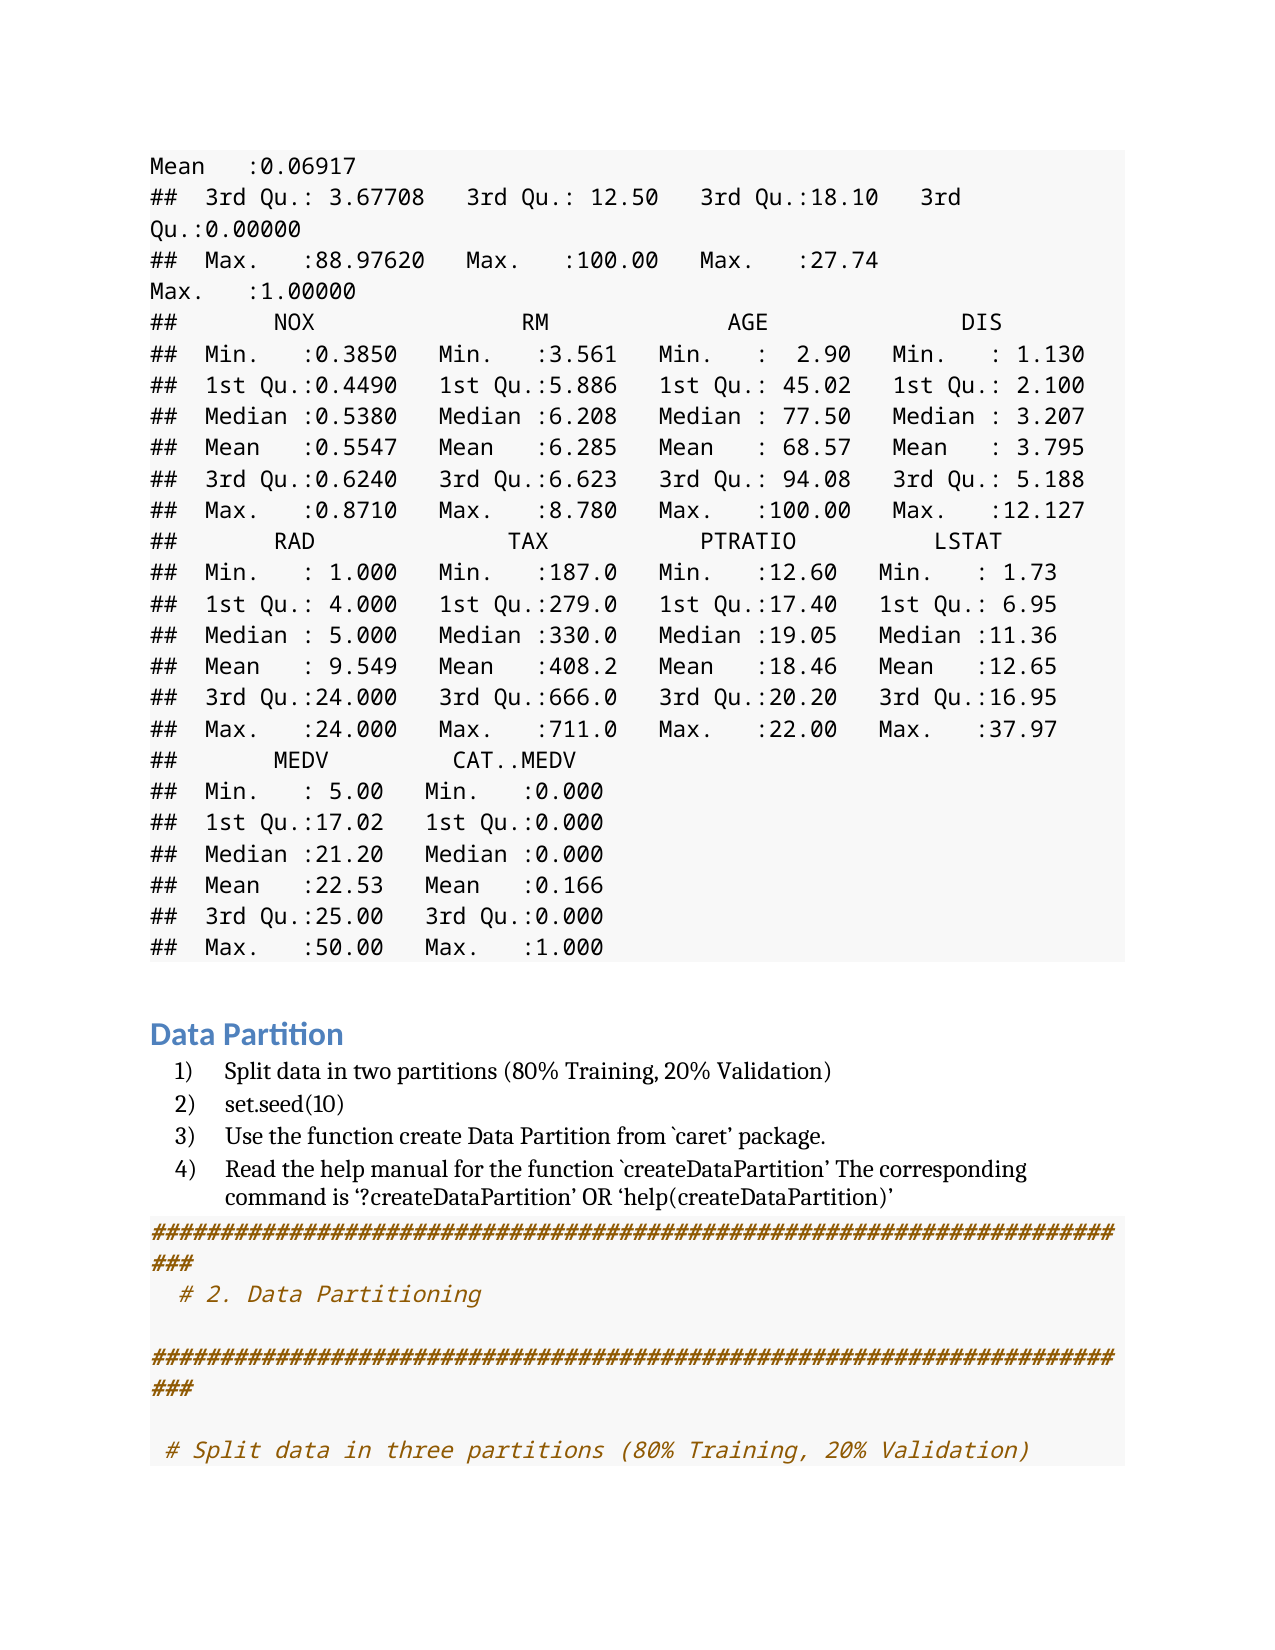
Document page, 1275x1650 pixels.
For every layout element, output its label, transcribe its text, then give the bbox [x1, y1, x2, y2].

list Read the help manual for the function `createDataPartition’ The corresponding command is ‘?createDataPartition’ OR ‘help(createDataPartition)’ [175, 1154, 1125, 1212]
subtitle Data Partition [150, 1012, 1125, 1053]
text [150, 150, 1125, 962]
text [150, 1216, 1125, 1466]
list set.seed(10) [175, 1089, 1125, 1118]
list Split data in two partitions (80% Training, 20% Validation) [175, 1057, 1125, 1086]
list Use the function create Data Partition from `caret’ package. [175, 1122, 1125, 1151]
